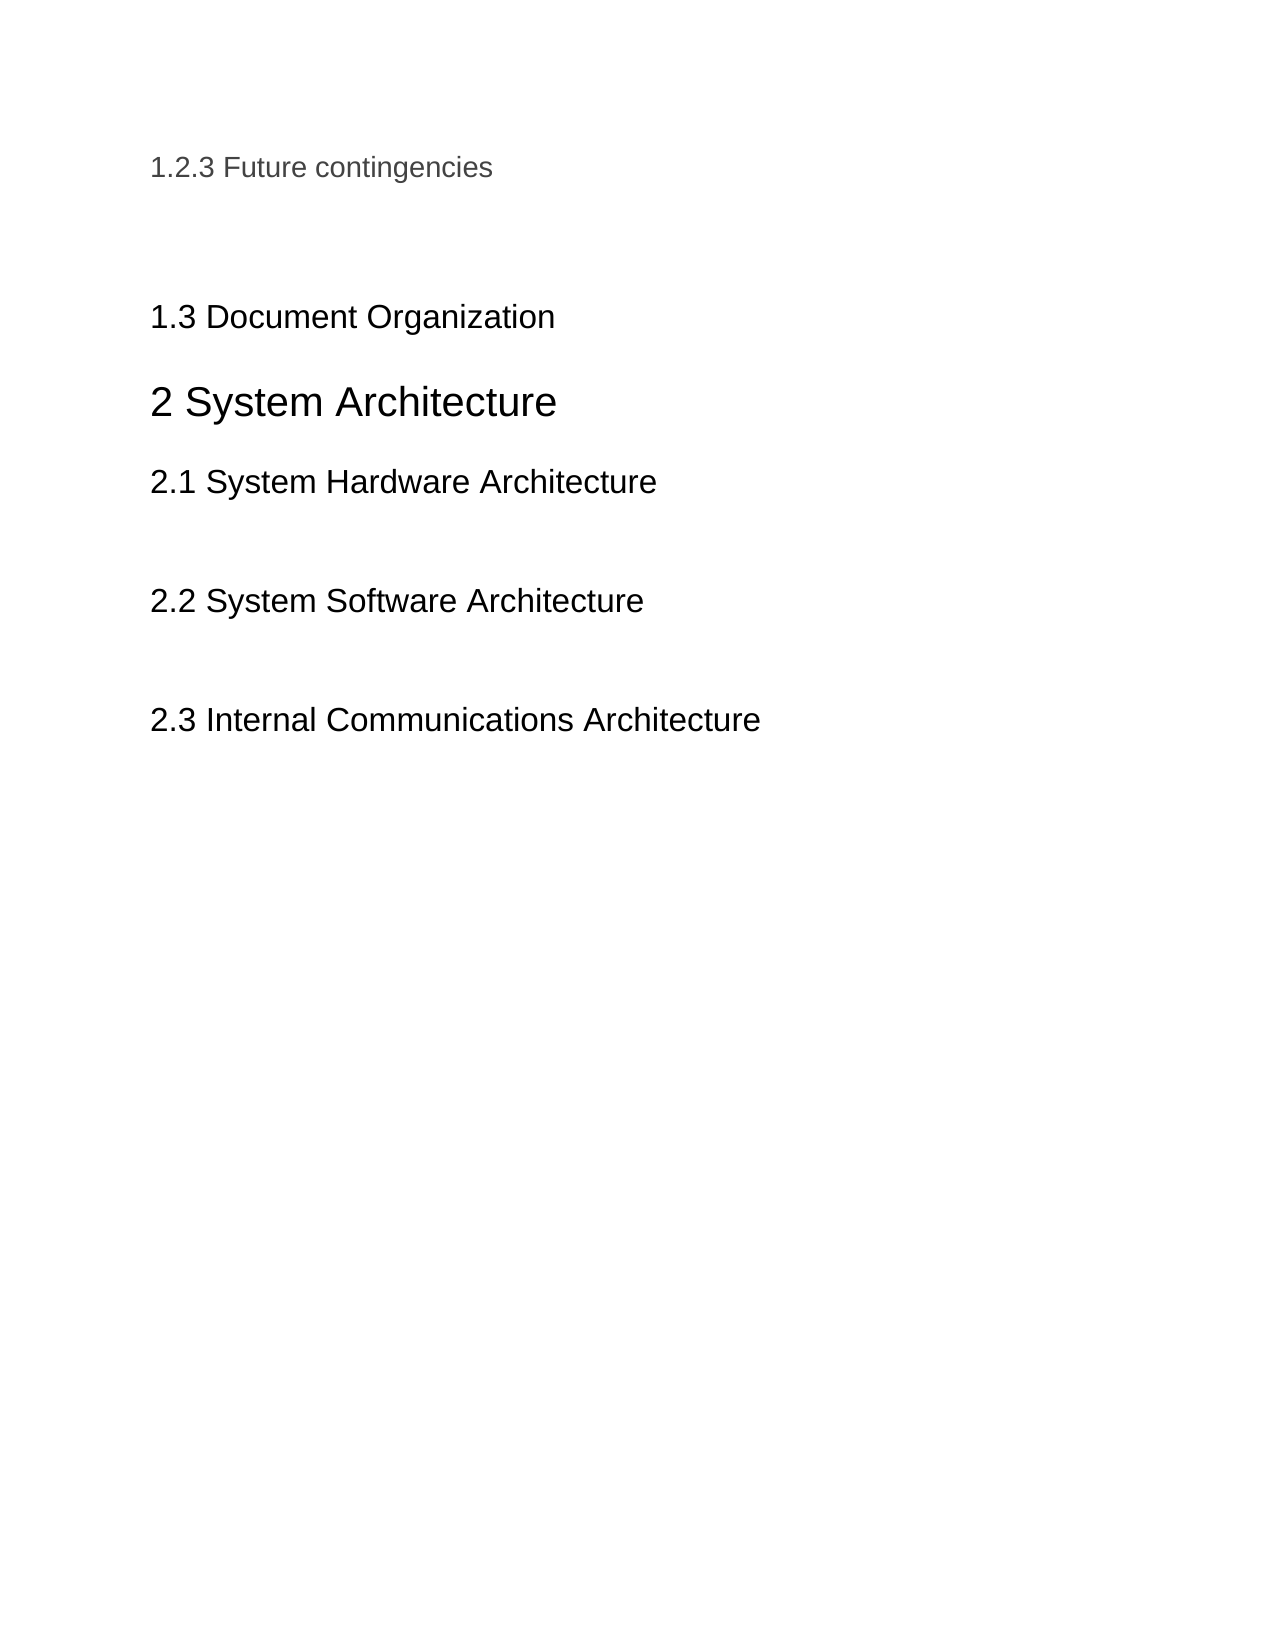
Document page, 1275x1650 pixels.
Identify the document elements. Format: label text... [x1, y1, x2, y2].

subtitle 1.3 Document Organization [150, 297, 1125, 335]
subtitle 1.2.3 Future contingencies [150, 150, 1125, 183]
subtitle 2.2 System Software Architecture [150, 581, 1125, 619]
subtitle 2 System Architecture [150, 377, 1125, 425]
subtitle 2.1 System Hardware Architecture [150, 462, 1125, 501]
subtitle 2.3 Internal Communications Architecture [150, 700, 1125, 738]
